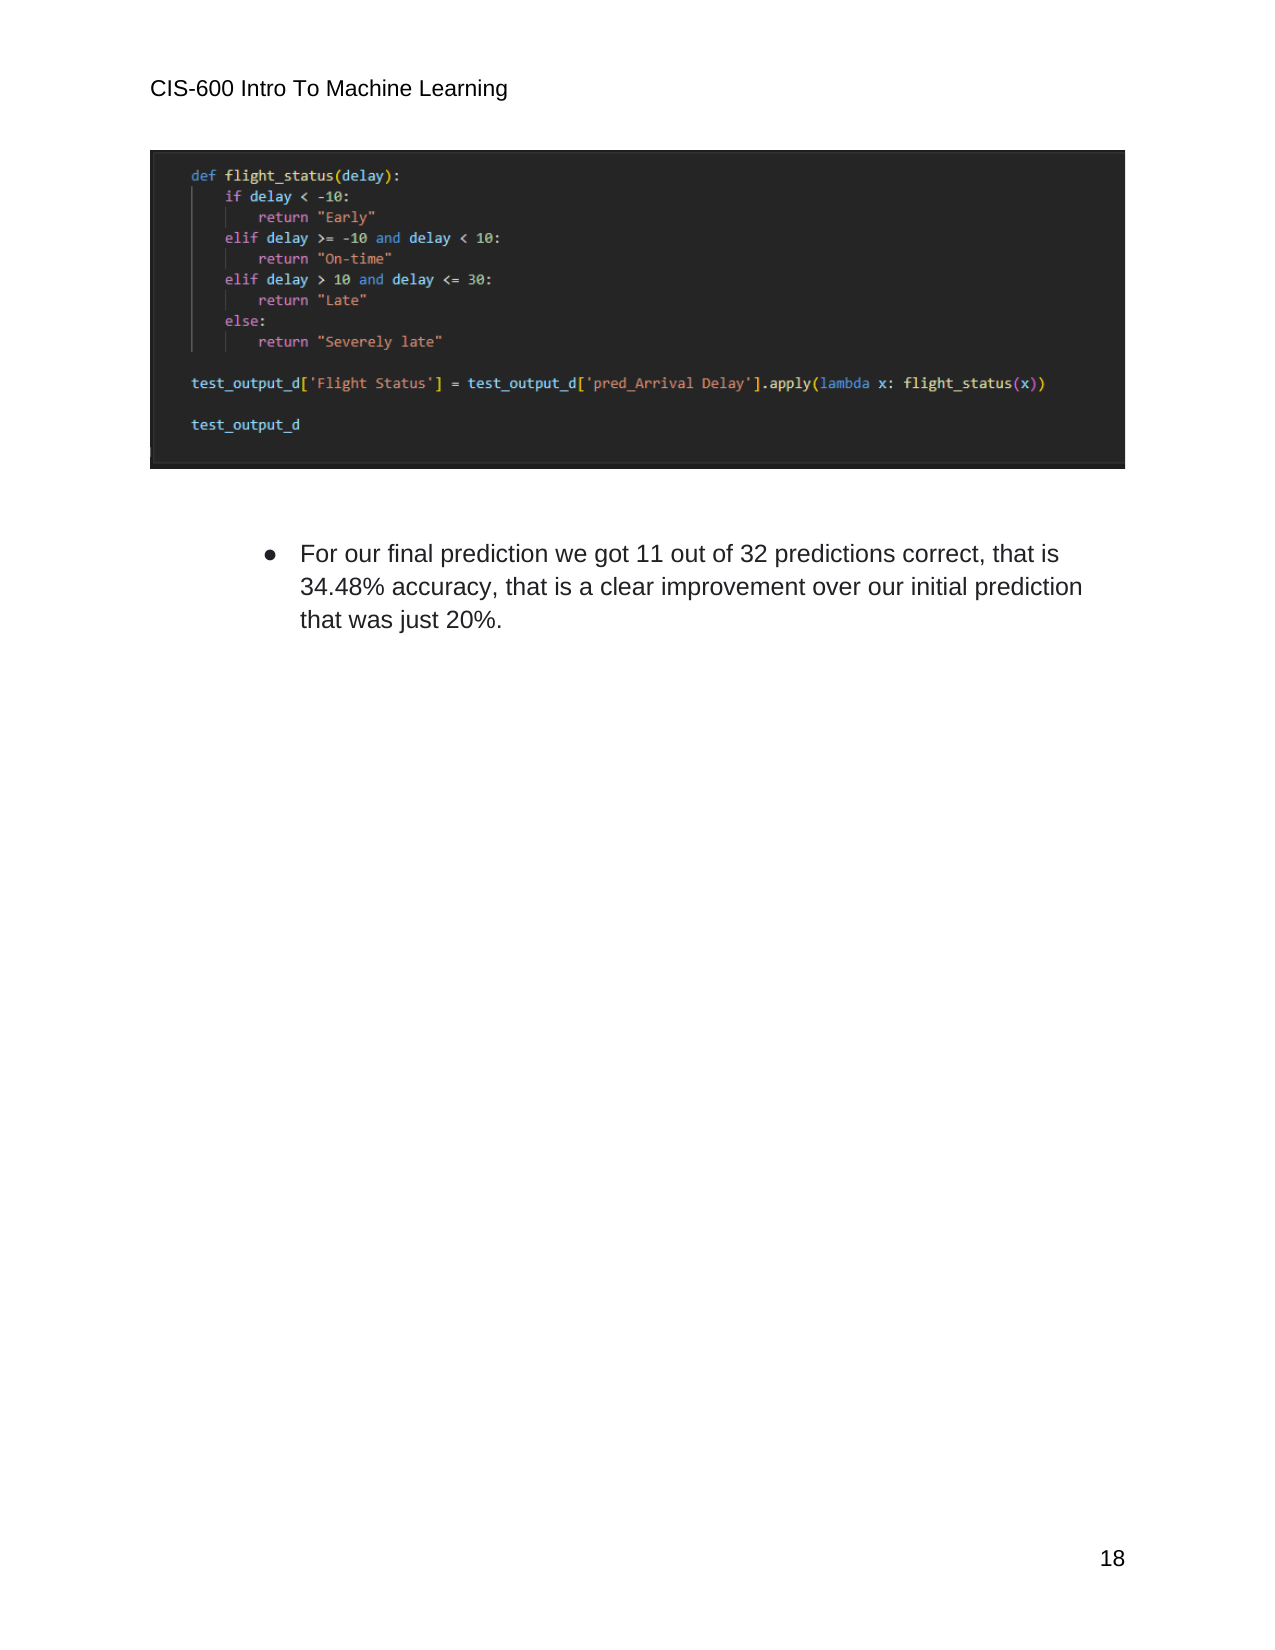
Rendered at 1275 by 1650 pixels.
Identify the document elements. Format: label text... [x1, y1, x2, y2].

picture [150, 150, 1125, 469]
list For our final prediction we got 11 out of 32 predictions correct, that is 34.48% accuracy, that is a clear improvement over our initial prediction that was just 20%. [262, 539, 1125, 633]
